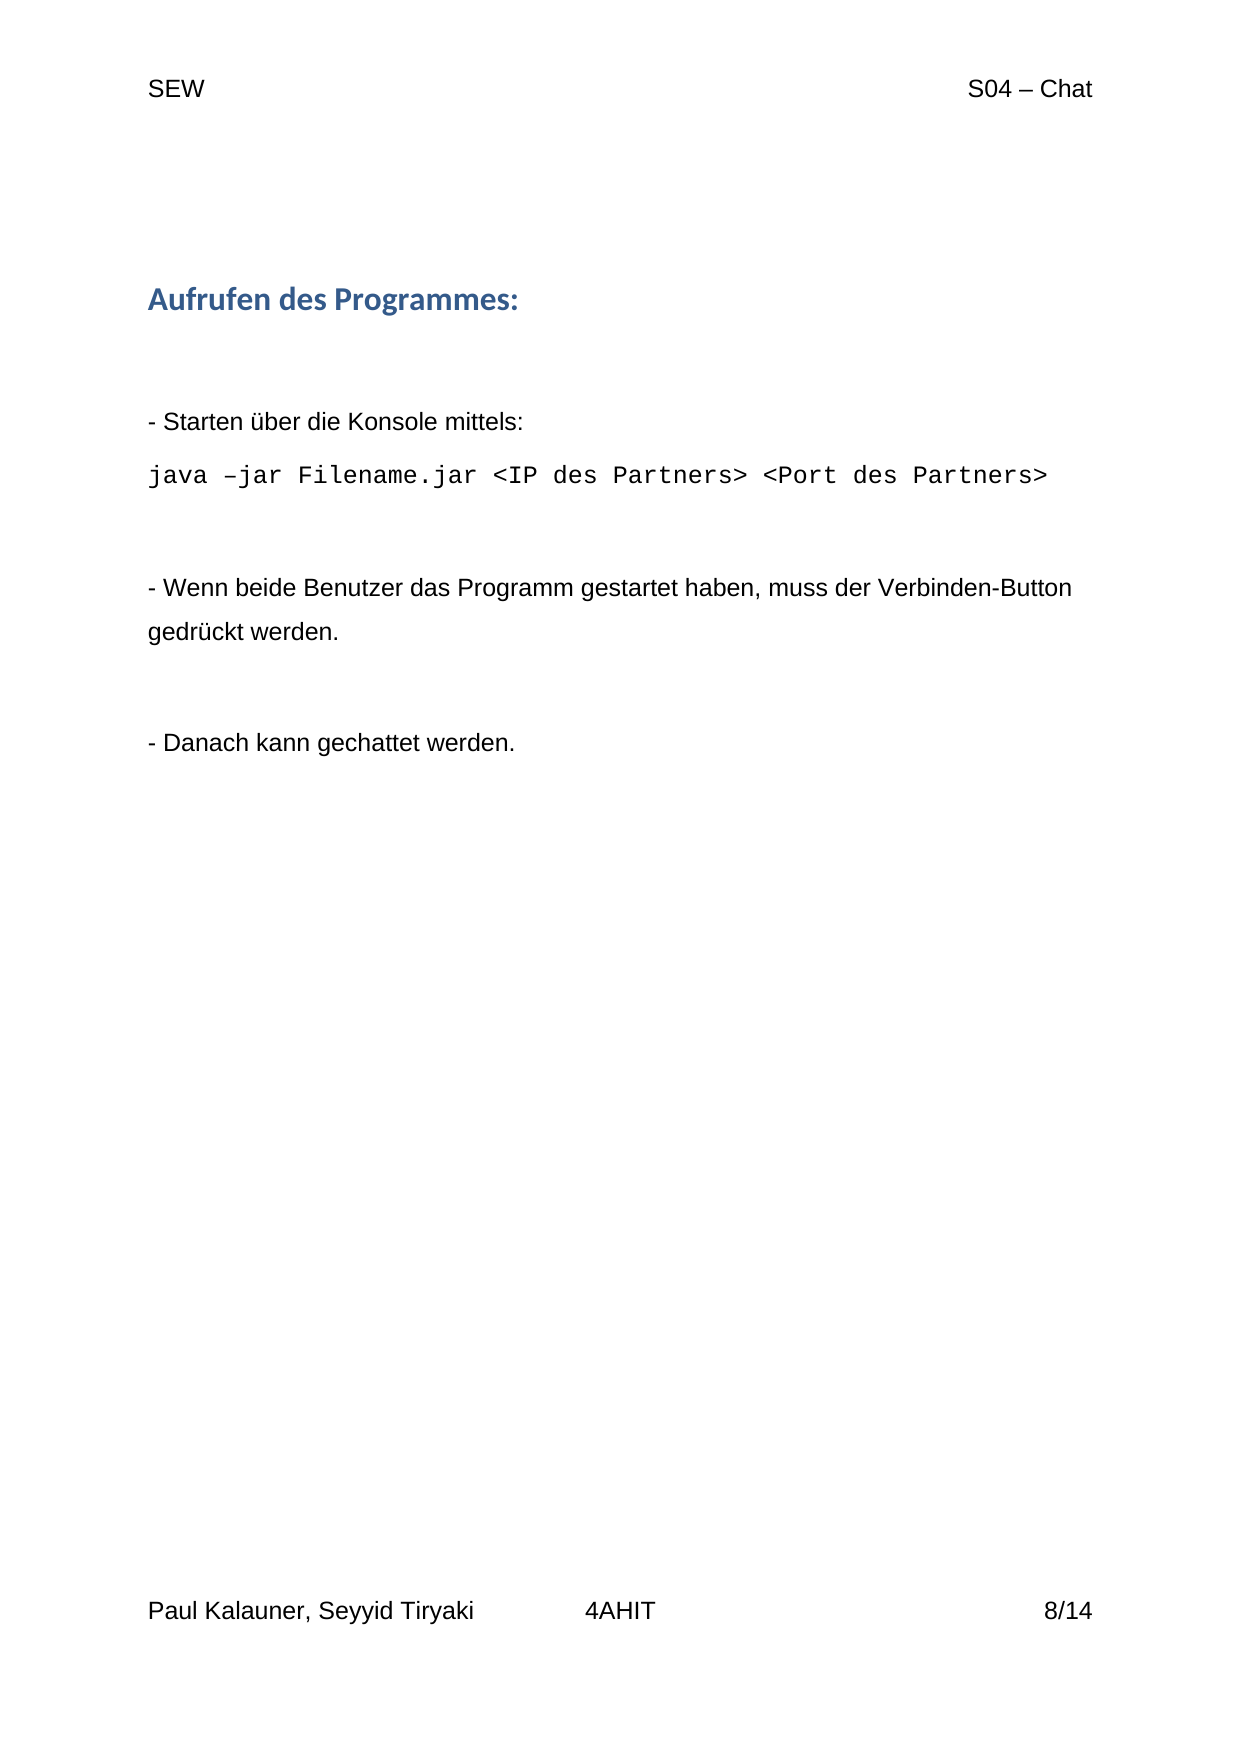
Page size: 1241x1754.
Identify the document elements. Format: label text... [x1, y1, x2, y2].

text java –jar Filename.jar <IP des Partners> <Port des Partners> [148, 463, 1093, 491]
text - Danach kann gechattet werden. [148, 728, 1093, 757]
subtitle Aufrufen des Programmes: [148, 278, 1093, 319]
text - Starten über die Konsole mittels: [148, 407, 1093, 436]
text - Wenn beide Benutzer das Programm gestartet haben, muss der Verbinden-Button gedrückt werden. [148, 573, 1093, 645]
